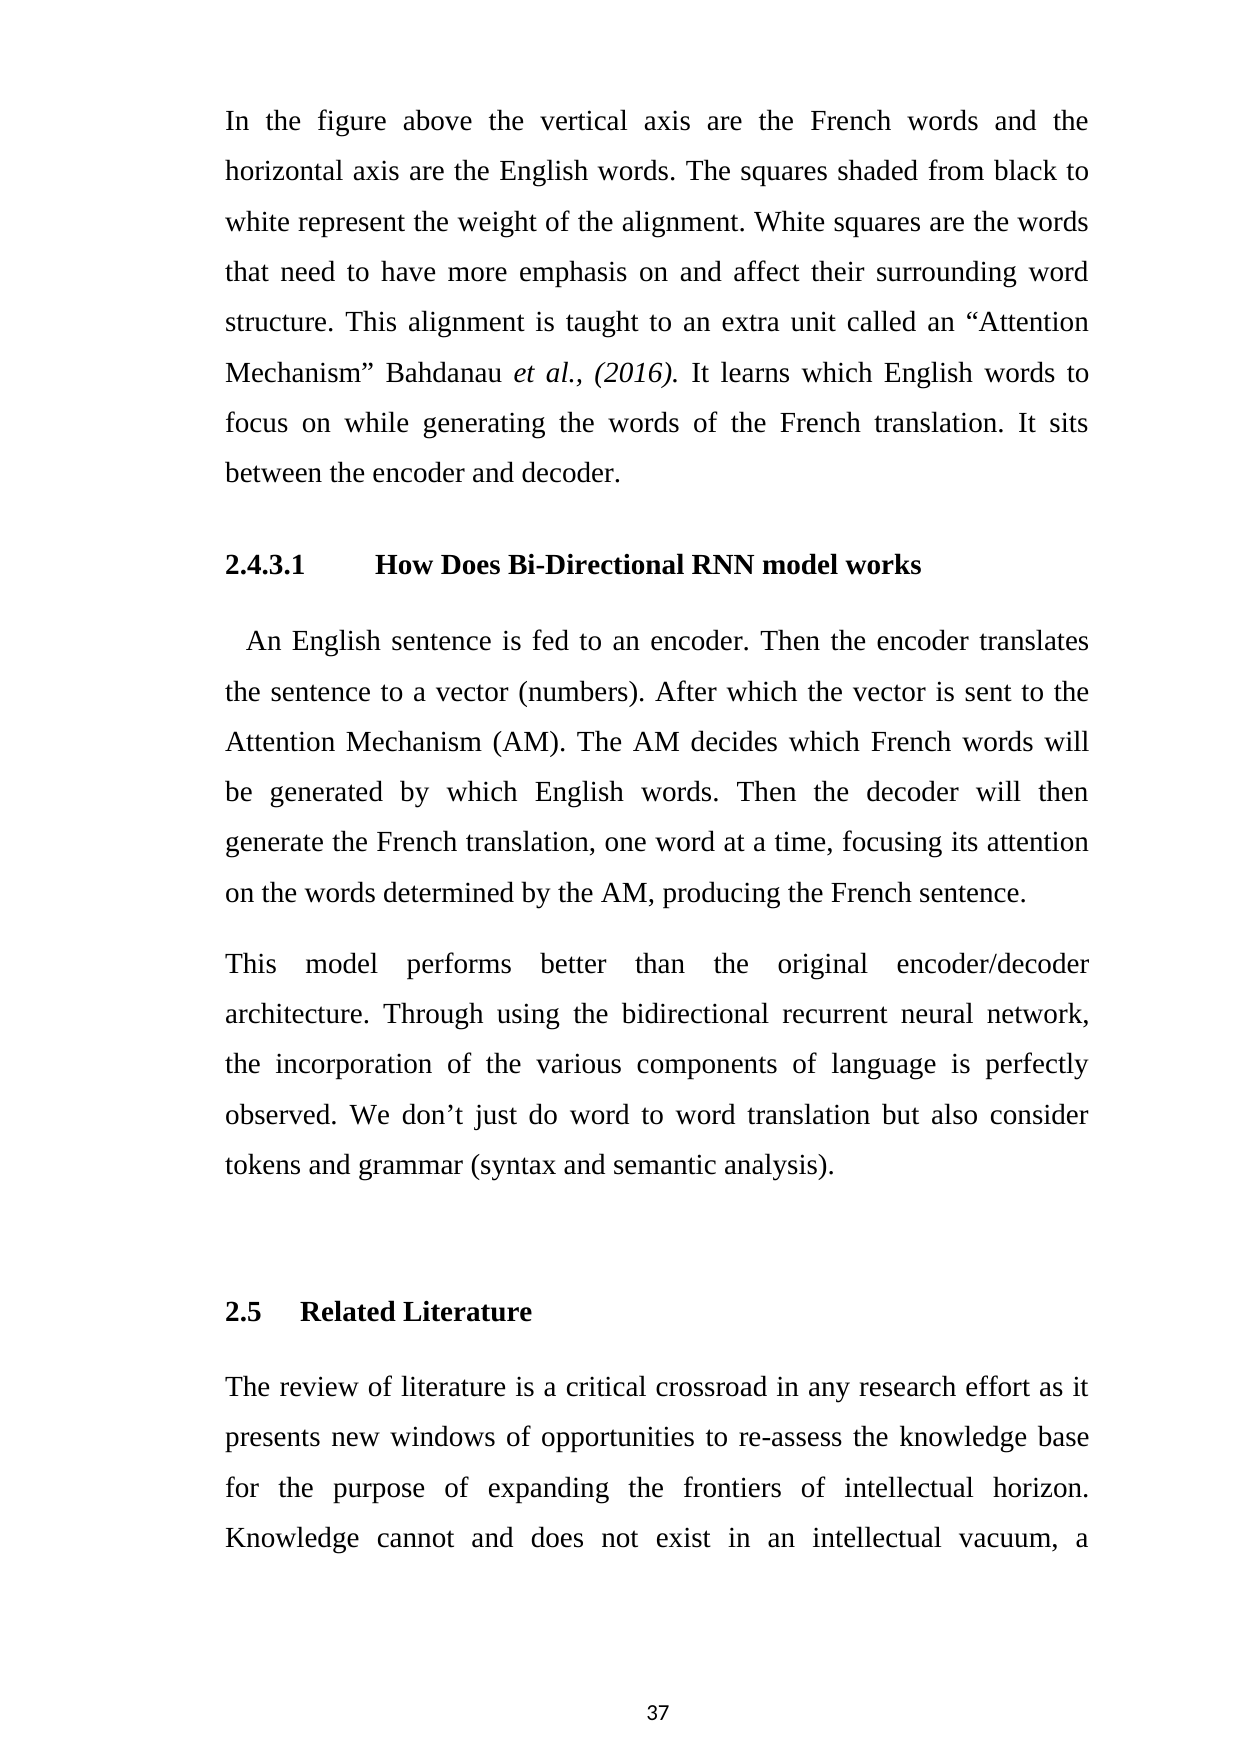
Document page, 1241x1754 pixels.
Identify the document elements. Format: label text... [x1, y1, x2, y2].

text In the figure above the vertical axis are the French words and the horizontal axis are the English words. The squares shaded from black to white represent the weight of the alignment. White squares are the words that need to have more emphasis on and affect their surrounding word structure. This alignment is taught to an extra unit called an “Attention Mechanism” Bahdanau et al., (2016). It learns which English words to focus on while generating the words of the French translation. It sits between the encoder and decoder. [225, 103, 1090, 489]
text This model performs better than the original encoder/decoder architecture. Through using the bidirectional recurrent neural network, the incorporation of the various components of language is perfectly observed. We don’t just do word to word translation but also consider tokens and grammar (syntax and semantic analysis). [225, 946, 1090, 1181]
subtitle 2.5 Related Literature [225, 1294, 1090, 1327]
text An English sentence is fed to an encoder. Then the encoder translates the sentence to a vector (numbers). After which the vector is sent to the Attention Mechanism (AM). The AM decides which French words will be generated by which English words. Then the decoder will then generate the French translation, one word at a time, focusing its attention on the words determined by the AM, producing the French sentence. [225, 623, 1090, 908]
subtitle 2.4.3.1 How Does Bi-Directional RNN model works [225, 547, 1090, 581]
